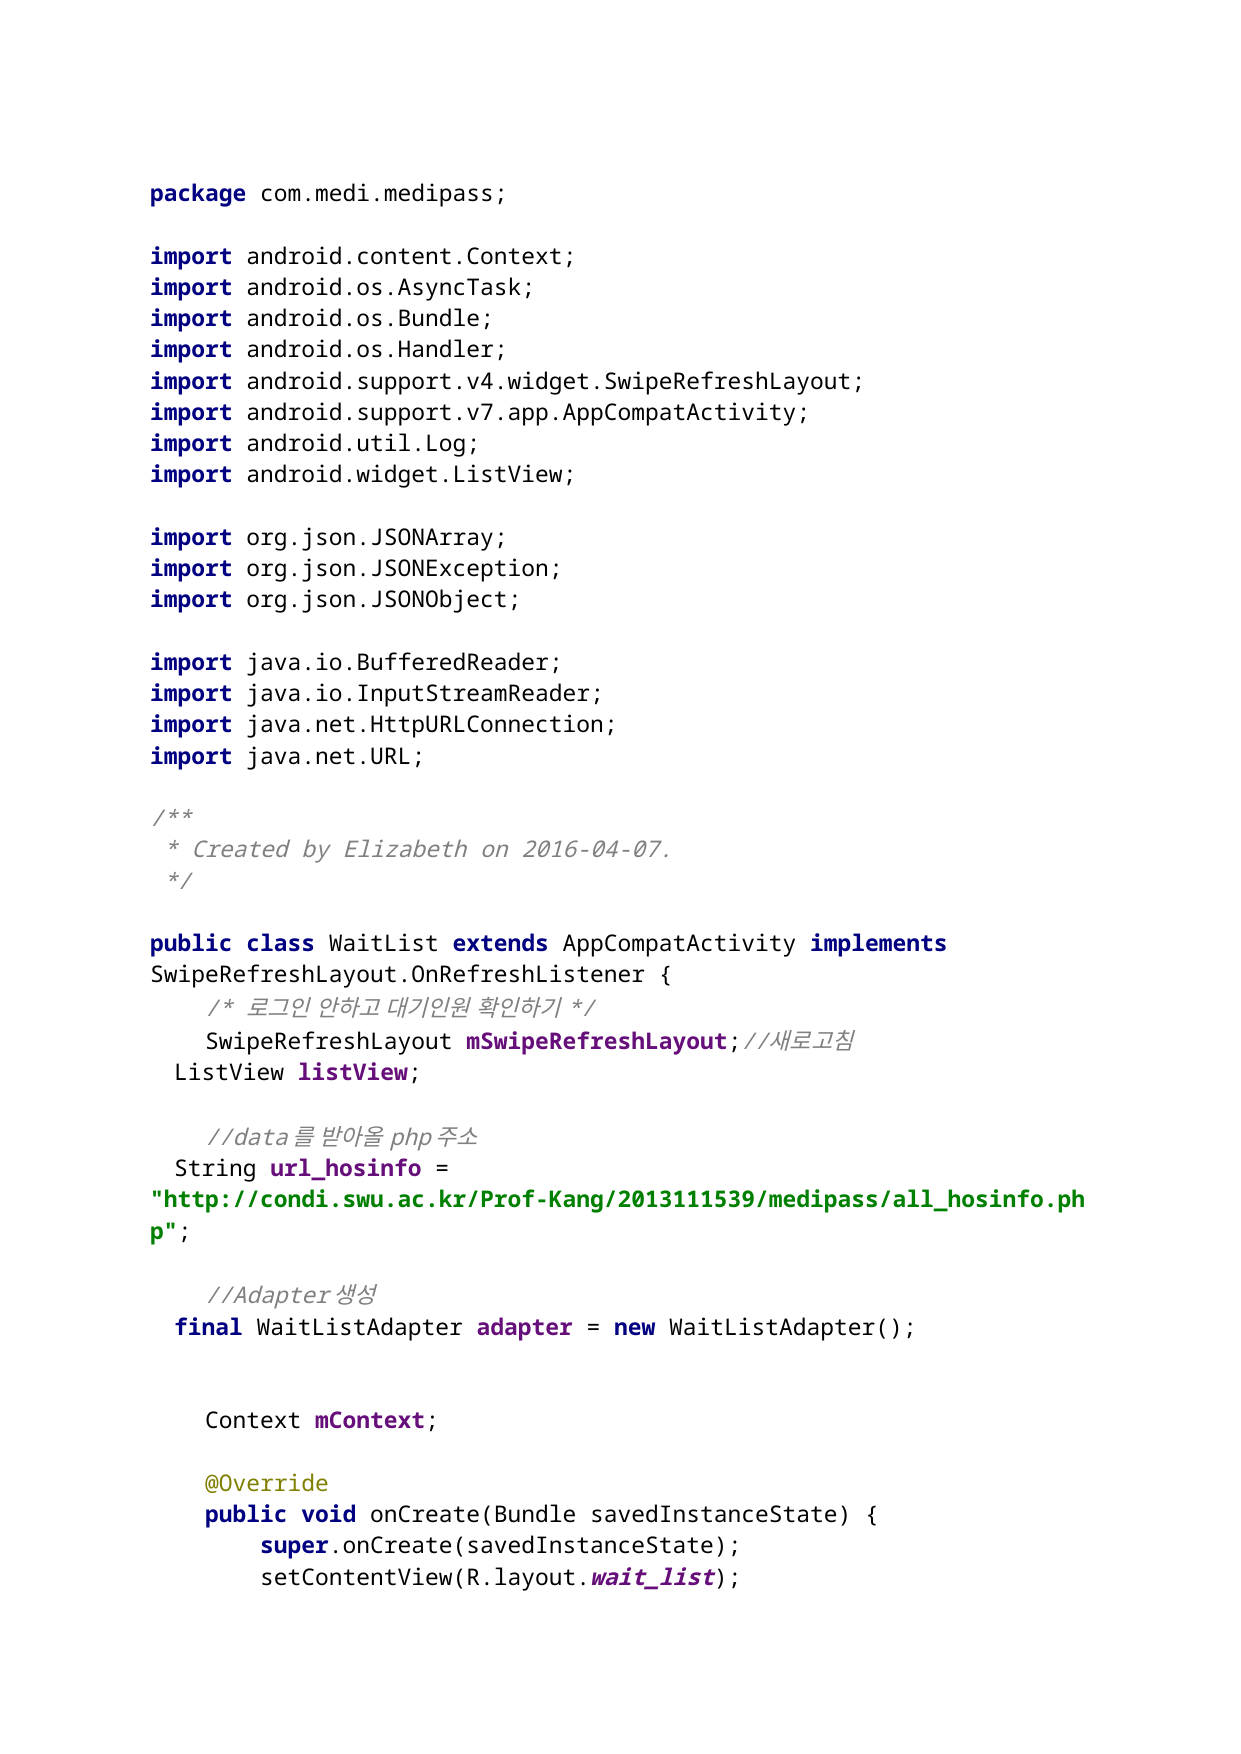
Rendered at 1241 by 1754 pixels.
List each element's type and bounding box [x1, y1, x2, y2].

text [150, 177, 1090, 1592]
